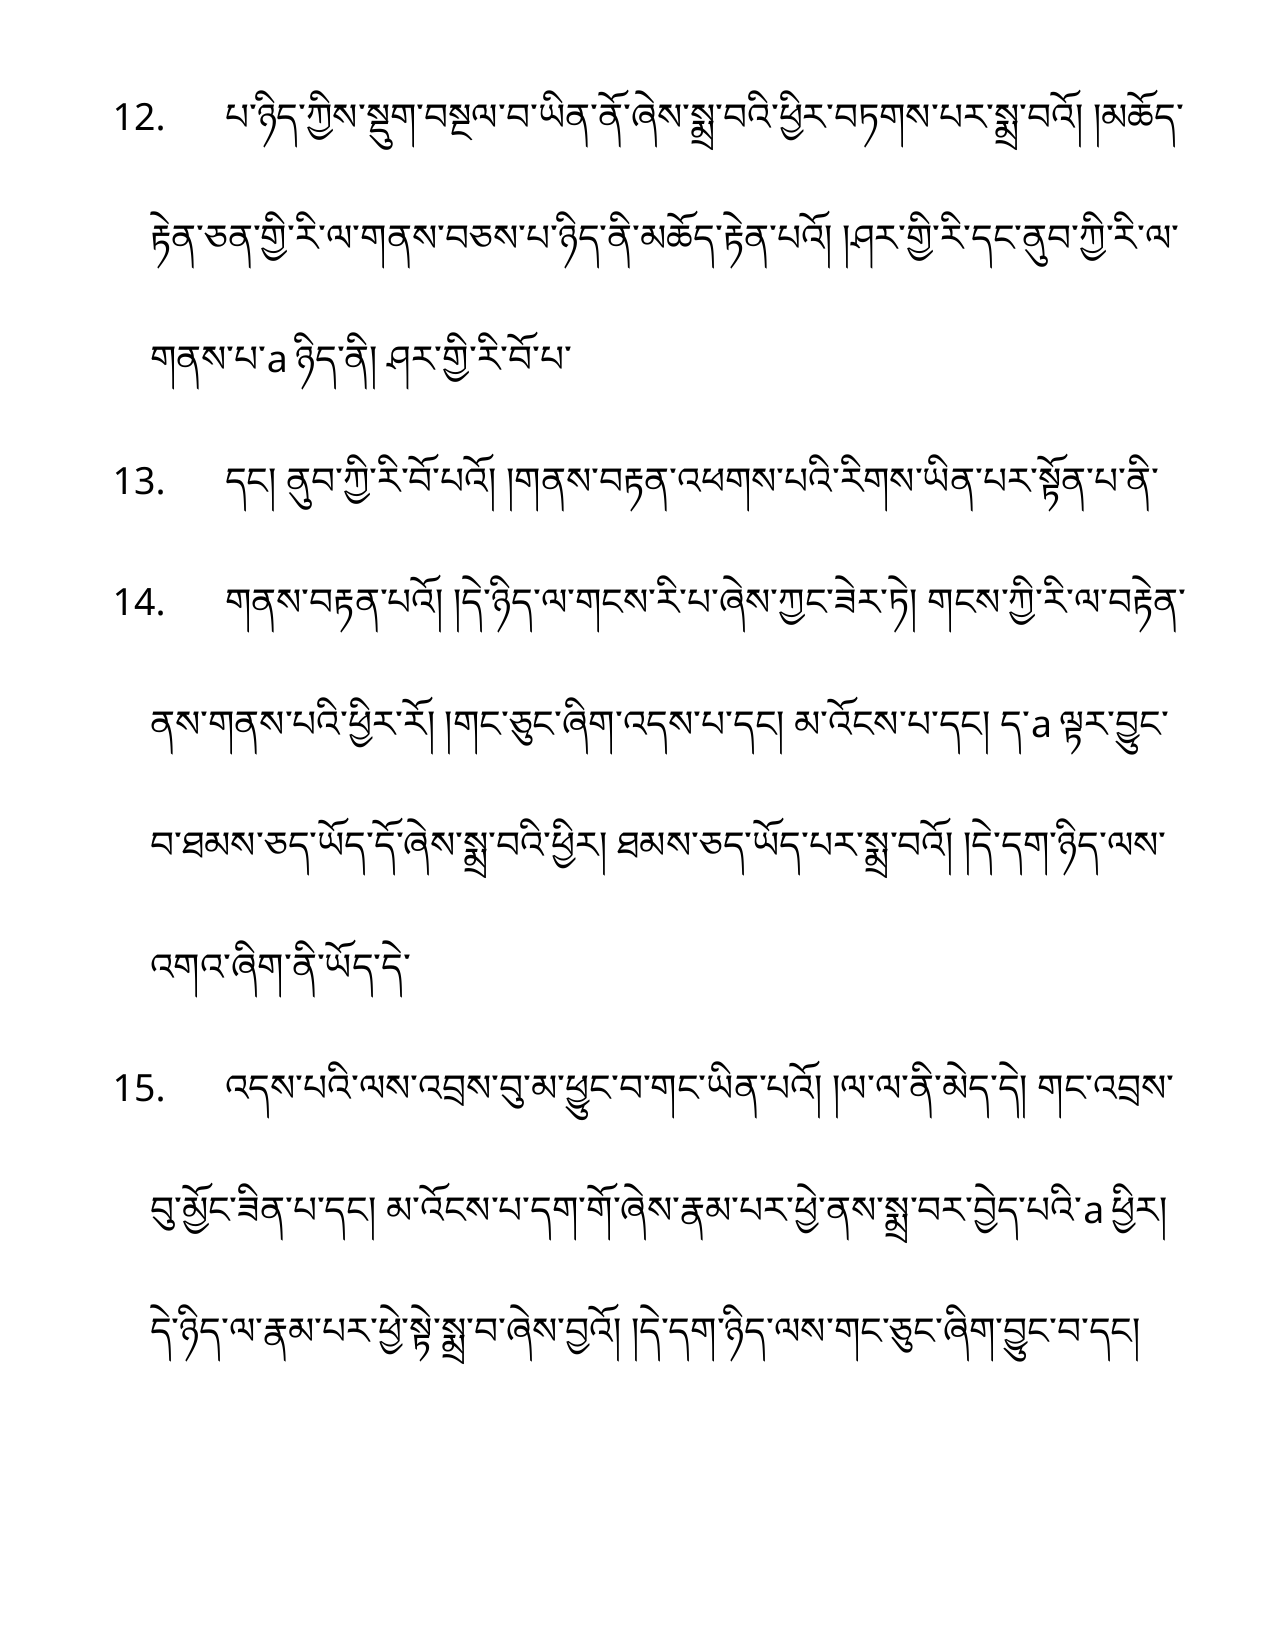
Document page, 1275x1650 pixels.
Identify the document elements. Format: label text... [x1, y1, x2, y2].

list པ་ཉིད་ཀྱིས་སྡུག་བསྔལ་བ་ཡིན་ནོ་ཞེས་སྨྲ་བའི་ཕྱིར་བཏགས་པར་སྨྲ་བའོ། །མཆོད་རྟེན་ཅན་གྱི་རི་ལ་གནས་བཅས་པ་ཉིད་ནི་མཆོད་རྟེན་པའོ། །ཤར་གྱི་རི་དང་ནུབ་ཀྱི་རི་ལ་གནས་པ་aཉིད་ནི། ཤར་གྱི་རི་བོ་པ་ [112, 75, 1200, 423]
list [112, 1047, 1200, 1395]
list དང། ནུབ་ཀྱི་རི་བོ་པའོ། །གནས་བརྟན་འཕགས་པའི་རིགས་ཡིན་པར་སྟོན་པ་ནི་ [112, 439, 1200, 545]
list གནས་བརྟན་པའོ། །དེ་ཉིད་ལ་གངས་རི་པ་ཞེས་ཀྱང་ཟེར་ཏེ། གངས་ཀྱི་རི་ལ་བརྟེན་ནས་གནས་པའི་ཕྱིར་རོ། །གང་ཅུང་ཞིག་འདས་པ་དང། མ་འོངས་པ་དང། ད་aལྟར་བྱུང་བ་ཐམས་ཅད་ཡོད་དོ་ཞེས་སྨྲ་བའི་ཕྱིར། ཐམས་ཅད་ཡོད་པར་སྨྲ་བའོ། །དེ་དག་ཉིད་ལས་འགའ་ཞིག་ནི་ཡོད་དེ་ [112, 561, 1200, 1031]
